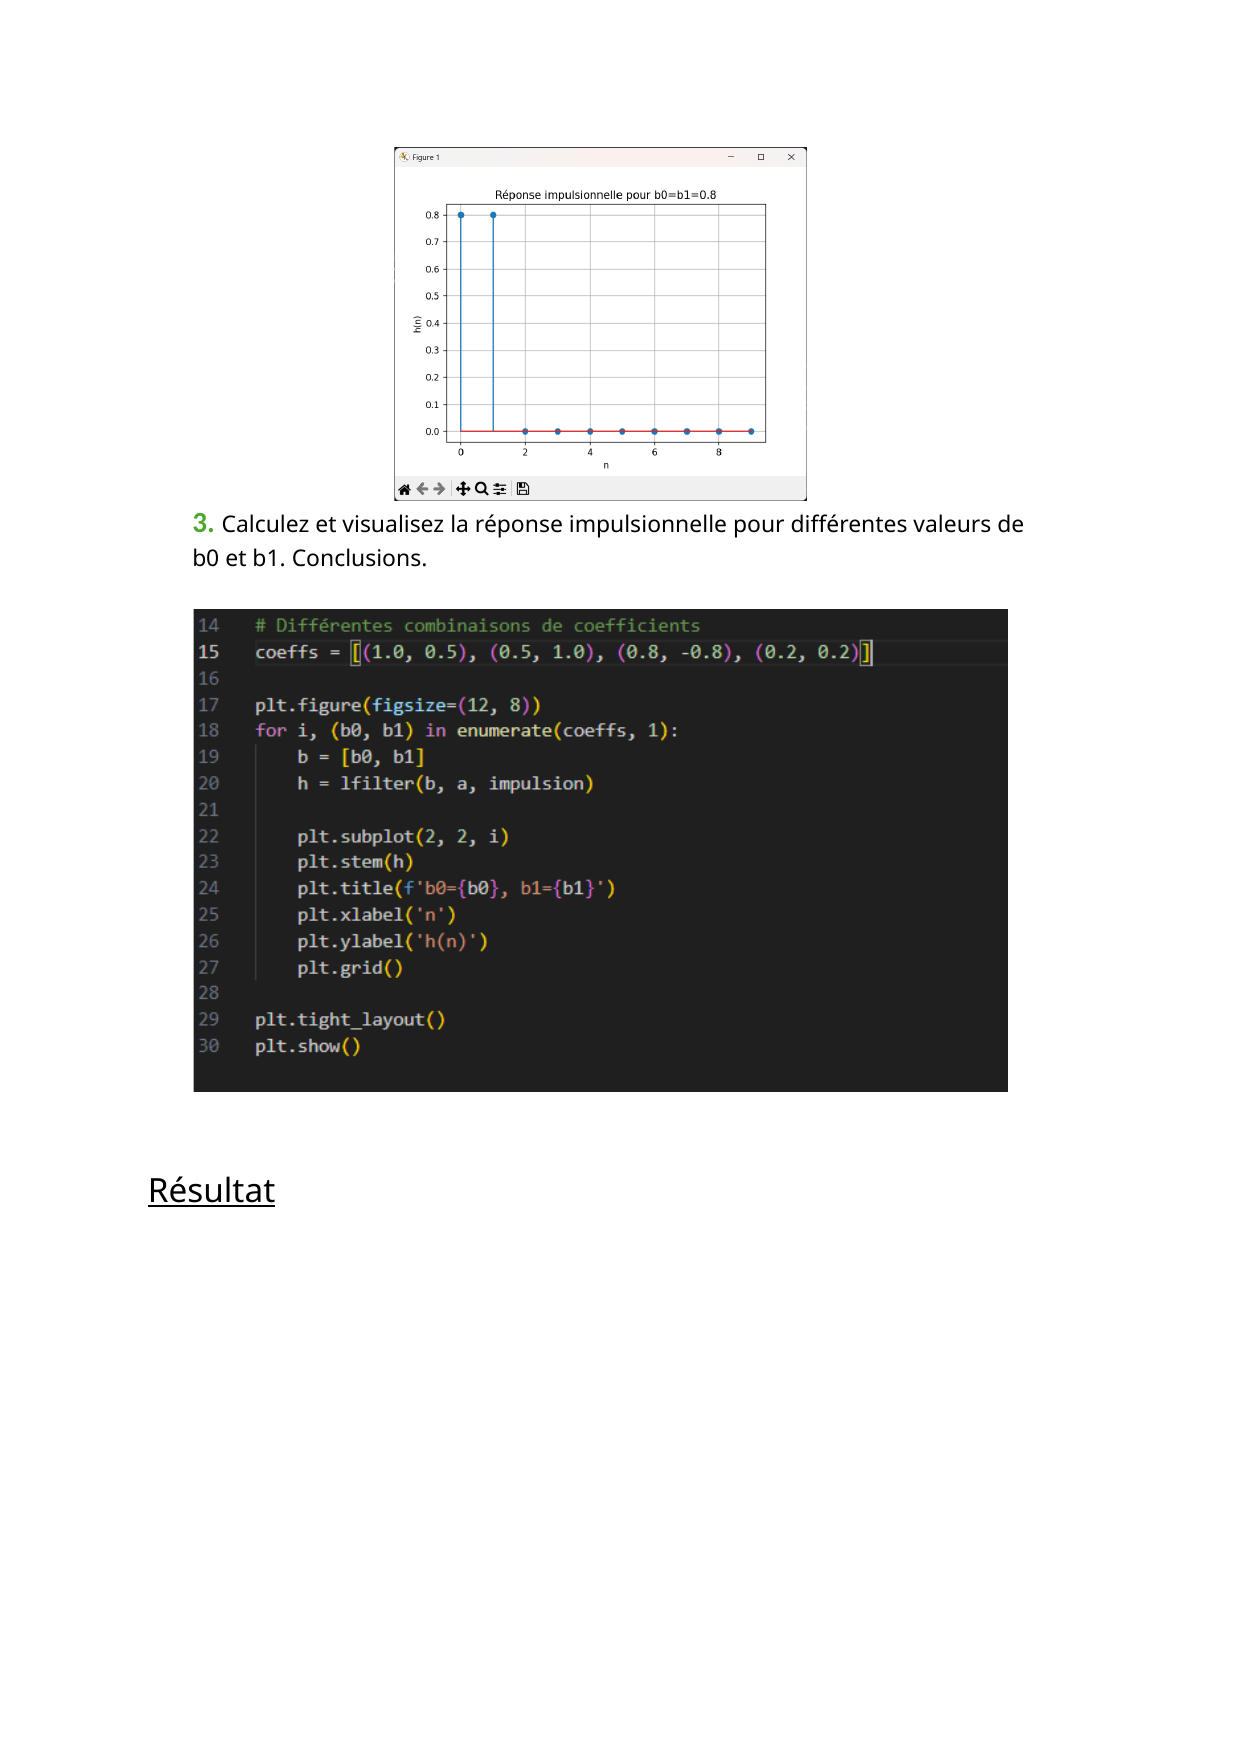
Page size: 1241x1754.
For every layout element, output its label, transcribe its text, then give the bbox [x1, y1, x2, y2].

list Calculez et visualisez la réponse impulsionnelle pour différentes valeurs de b0 et b1. Conclusions. [192, 504, 1054, 573]
text Résultat [148, 1166, 1054, 1212]
picture [193, 609, 1008, 1092]
picture [394, 147, 807, 501]
